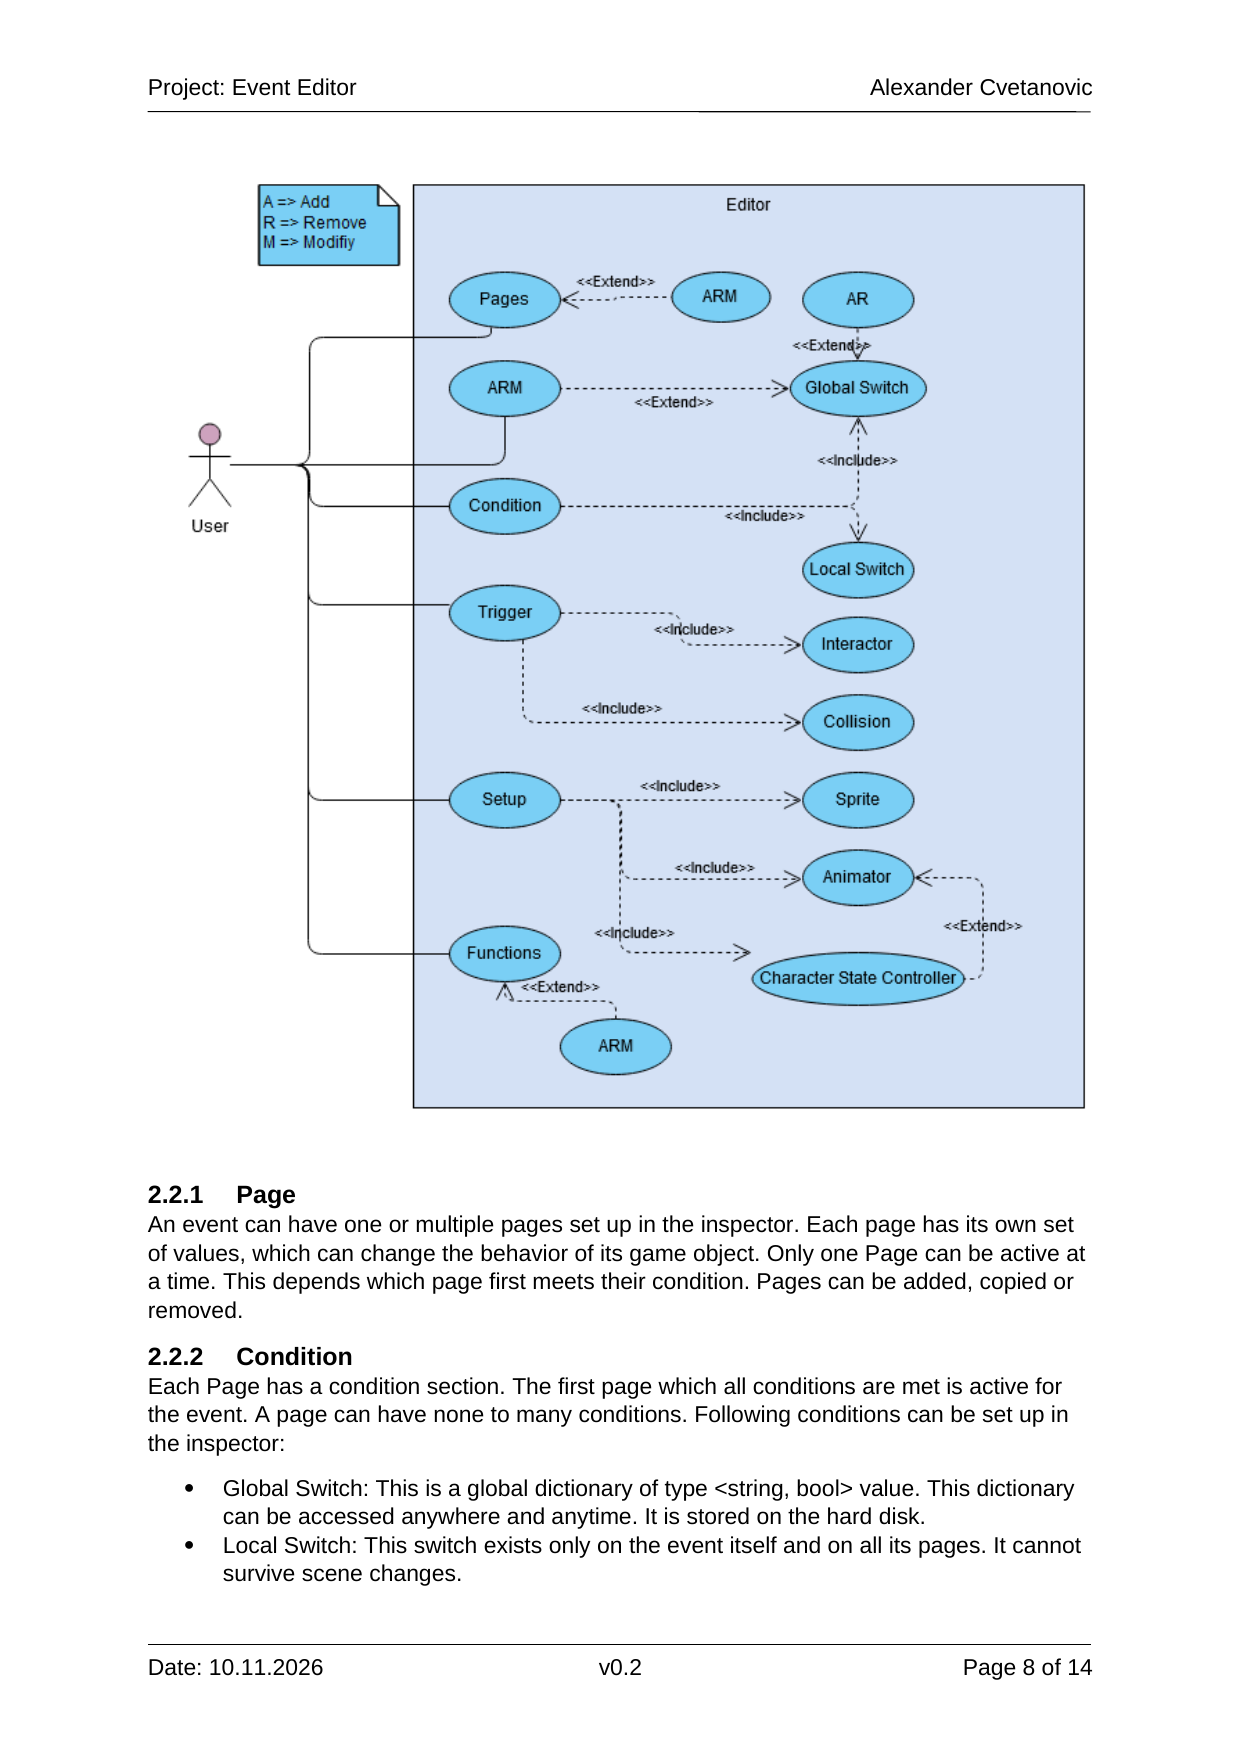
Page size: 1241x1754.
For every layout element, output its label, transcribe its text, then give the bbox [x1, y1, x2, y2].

subtitle Page [148, 1180, 1093, 1209]
subtitle Condition [148, 1342, 1093, 1370]
text An event can have one or multiple pages set up in the inspector. Each page has its own set of values, which can change the behavior of its game object. Only one Page can be active at a time. This depends which page first meets their condition. Pages can be added, copied or removed. [148, 1211, 1093, 1323]
list Local Switch: This switch exists only on the event itself and on all its pages. It cannot survive scene changes. [185, 1532, 1093, 1586]
picture [147, 147, 1092, 1117]
list Global Switch: This is a global dictionary of type <string, bool> value. This dictionary can be accessed anywhere and anytime. It is stored on the hard disk. [185, 1475, 1093, 1529]
text Each Page has a condition section. The first page which all conditions are met is active for the event. A page can have none to many conditions. Following conditions can be set up in the inspector: [148, 1373, 1093, 1456]
